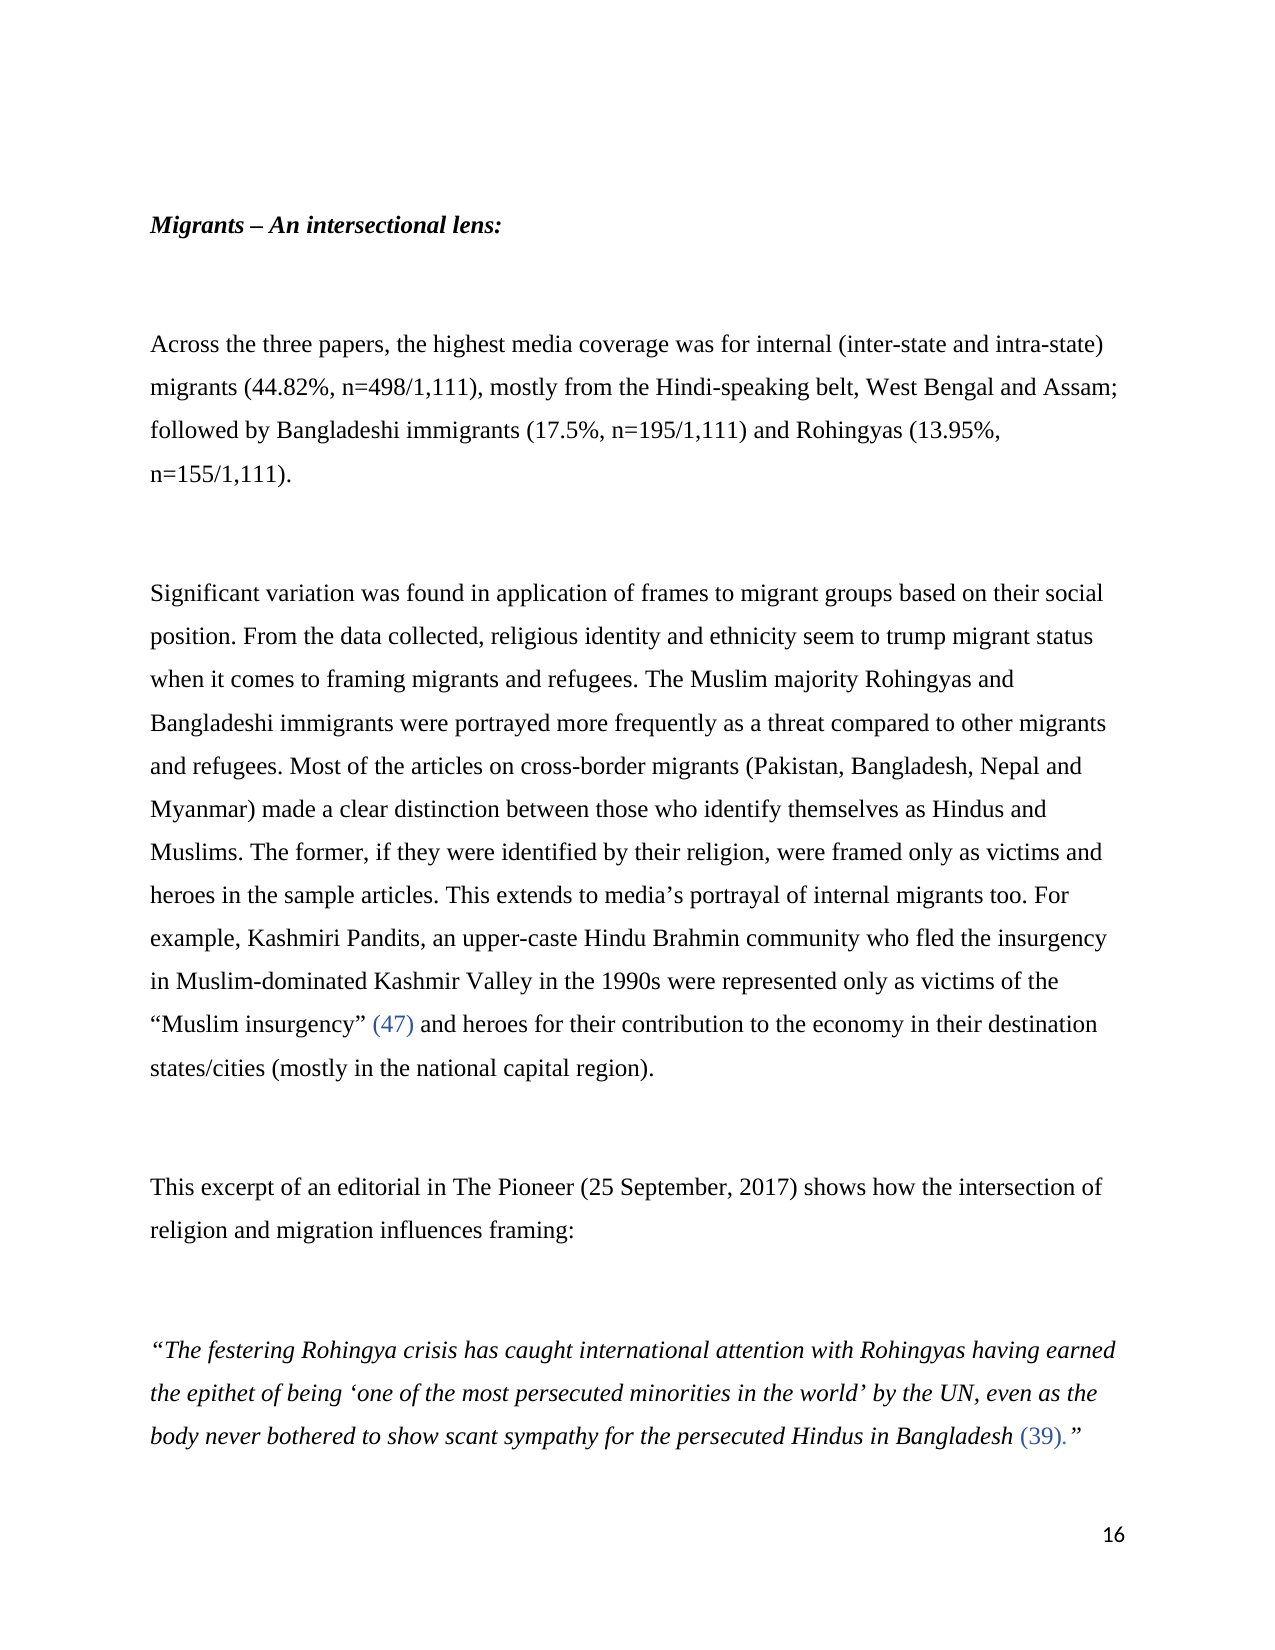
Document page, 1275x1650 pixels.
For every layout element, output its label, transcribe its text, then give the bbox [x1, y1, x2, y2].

text Migrants – An intersectional lens: [150, 210, 1125, 238]
text Significant variation was found in application of frames to migrant groups based on their social position. From the data collected, religious identity and ethnicity seem to trump migrant status when it comes to framing migrants and refugees. The Muslim majority Rohingyas and Bangladeshi immigrants were portrayed more frequently as a threat compared to other migrants and refugees. Most of the articles on cross-border migrants (Pakistan, Bangladesh, Nepal and Myanmar) made a clear distinction between those who identify themselves as Hindus and Muslims. The former, if they were identified by their religion, were framed only as victims and heroes in the sample articles. This extends to media’s portrayal of internal migrants too. For example, Kashmiri Pandits, an upper-caste Hindu Brahmin community who fled the insurgency in Muslim-dominated Kashmir Valley in the 1990s were represented only as victims of the “Muslim insurgency” (47) and heroes for their contribution to the economy in their destination states/cities (mostly in the national capital region). [150, 578, 1125, 1081]
text “The festering Rohingya crisis has caught international attention with Rohingyas having earned the epithet of being ‘one of the most persecuted minorities in the world’ by the UN, even as the body never bothered to show scant sympathy for the persecuted Hindus in Bangladesh (39).” [150, 1335, 1125, 1450]
text This excerpt of an editorial in The Pioneer (25 September, 2017) shows how the intersection of religion and migration influences framing: [150, 1172, 1125, 1244]
text Across the three papers, the highest media coverage was for internal (inter-state and intra-state) migrants (44.82%, n=498/1,111), mostly from the Hindi-speaking belt, West Bengal and Assam; followed by Bangladeshi immigrants (17.5%, n=195/1,111) and Rohingyas (13.95%, n=155/1,111). [150, 329, 1125, 487]
